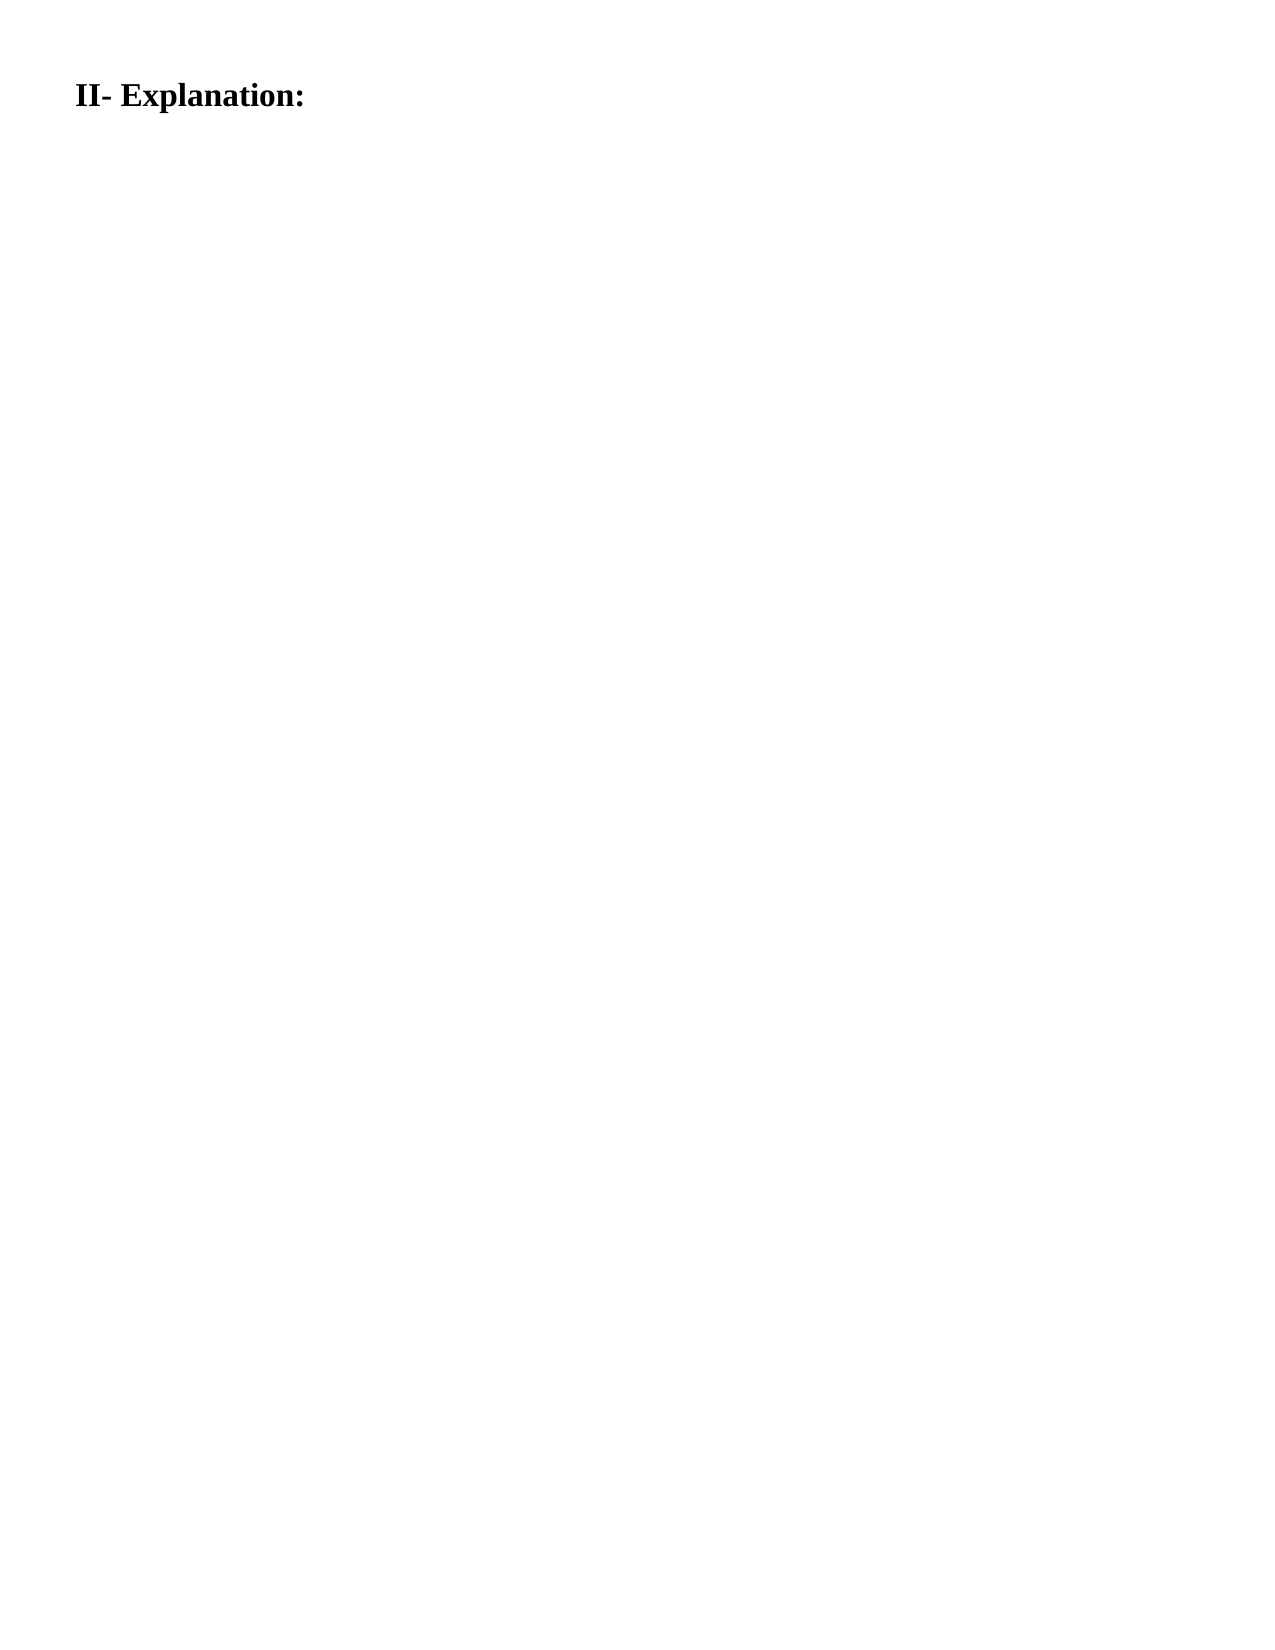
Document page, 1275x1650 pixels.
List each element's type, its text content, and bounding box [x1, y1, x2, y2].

text II- Explanation: [75, 75, 1200, 113]
